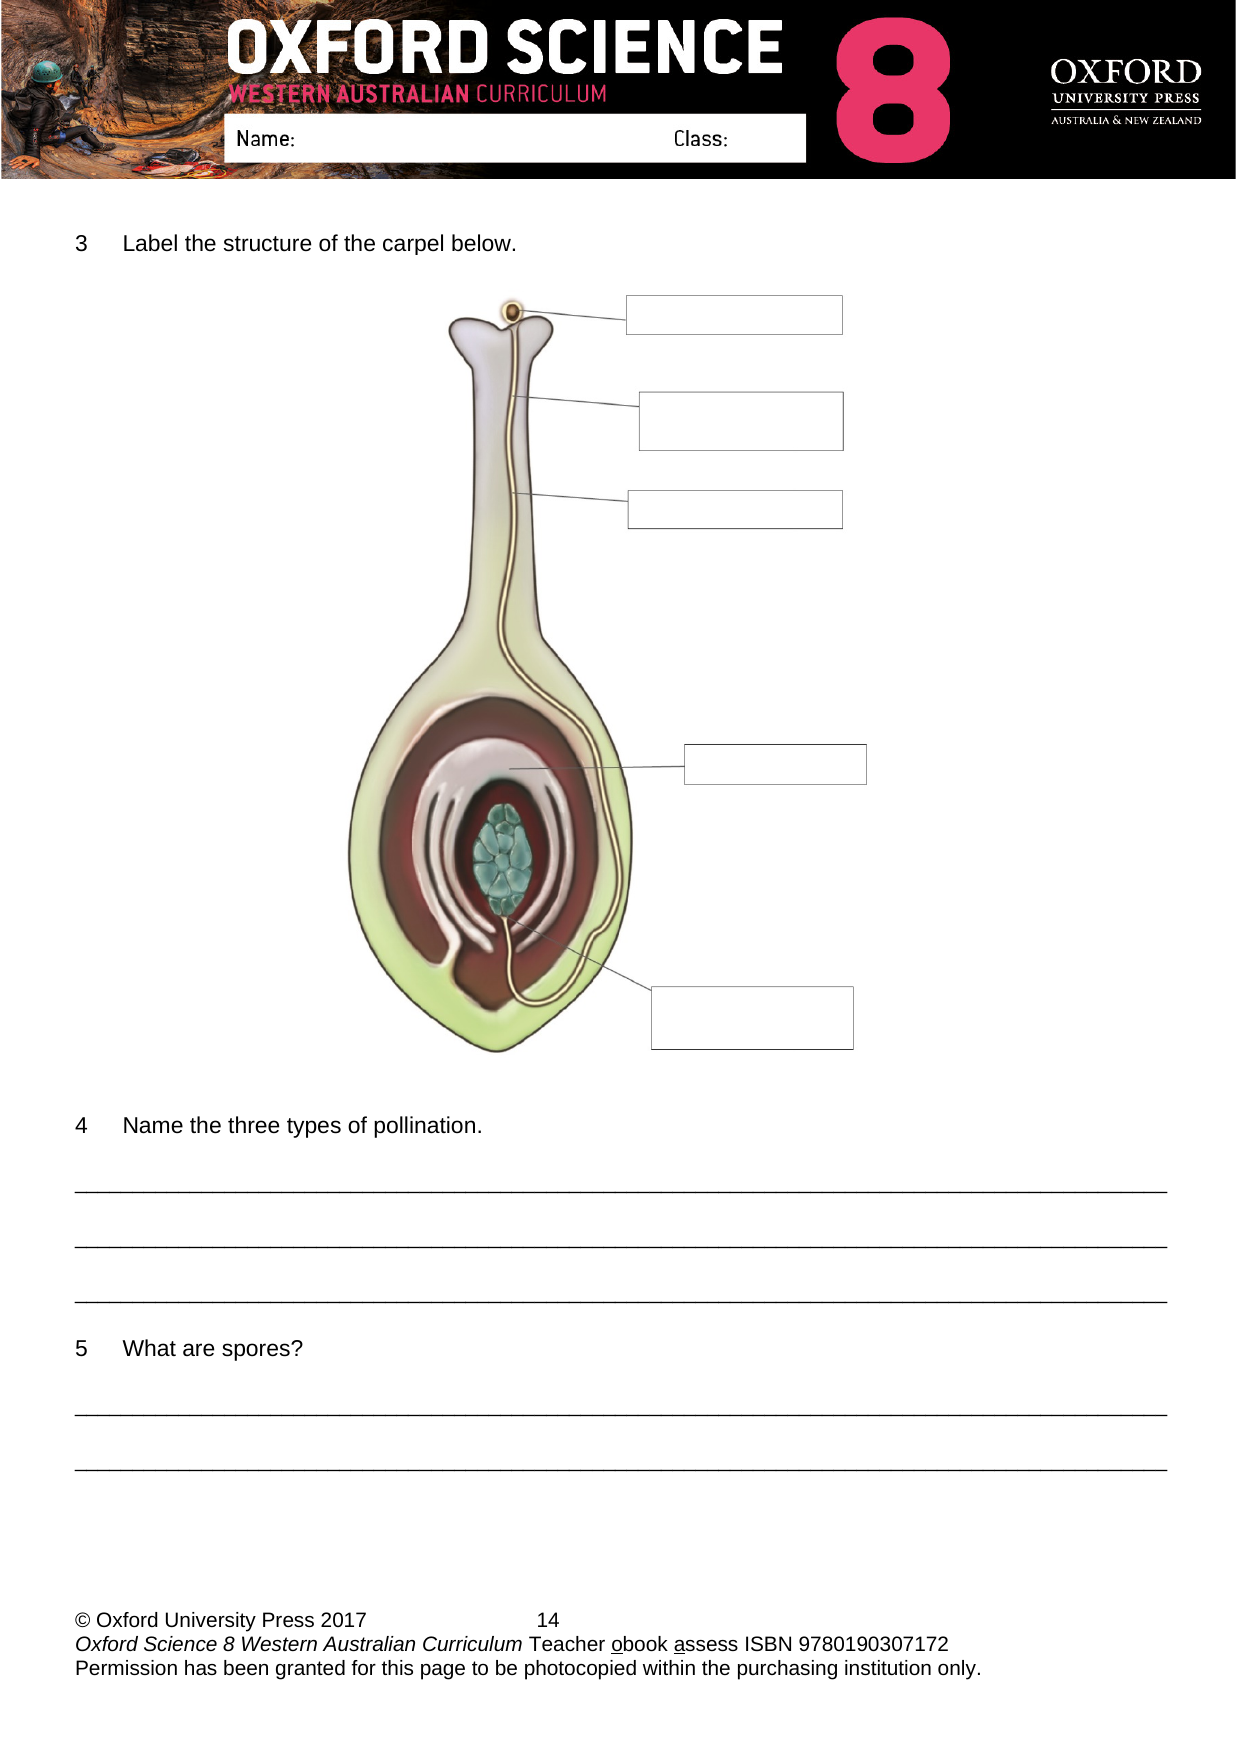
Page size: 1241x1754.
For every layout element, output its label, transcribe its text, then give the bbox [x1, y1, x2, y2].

list 3 Label the structure of the carpel below. [75, 229, 1165, 256]
picture [225, 255, 889, 1100]
list 4 Name the three types of pollination. [75, 1112, 1165, 1138]
picture [0, 0, 1236, 178]
list 5 What are spores? [75, 1335, 1165, 1362]
